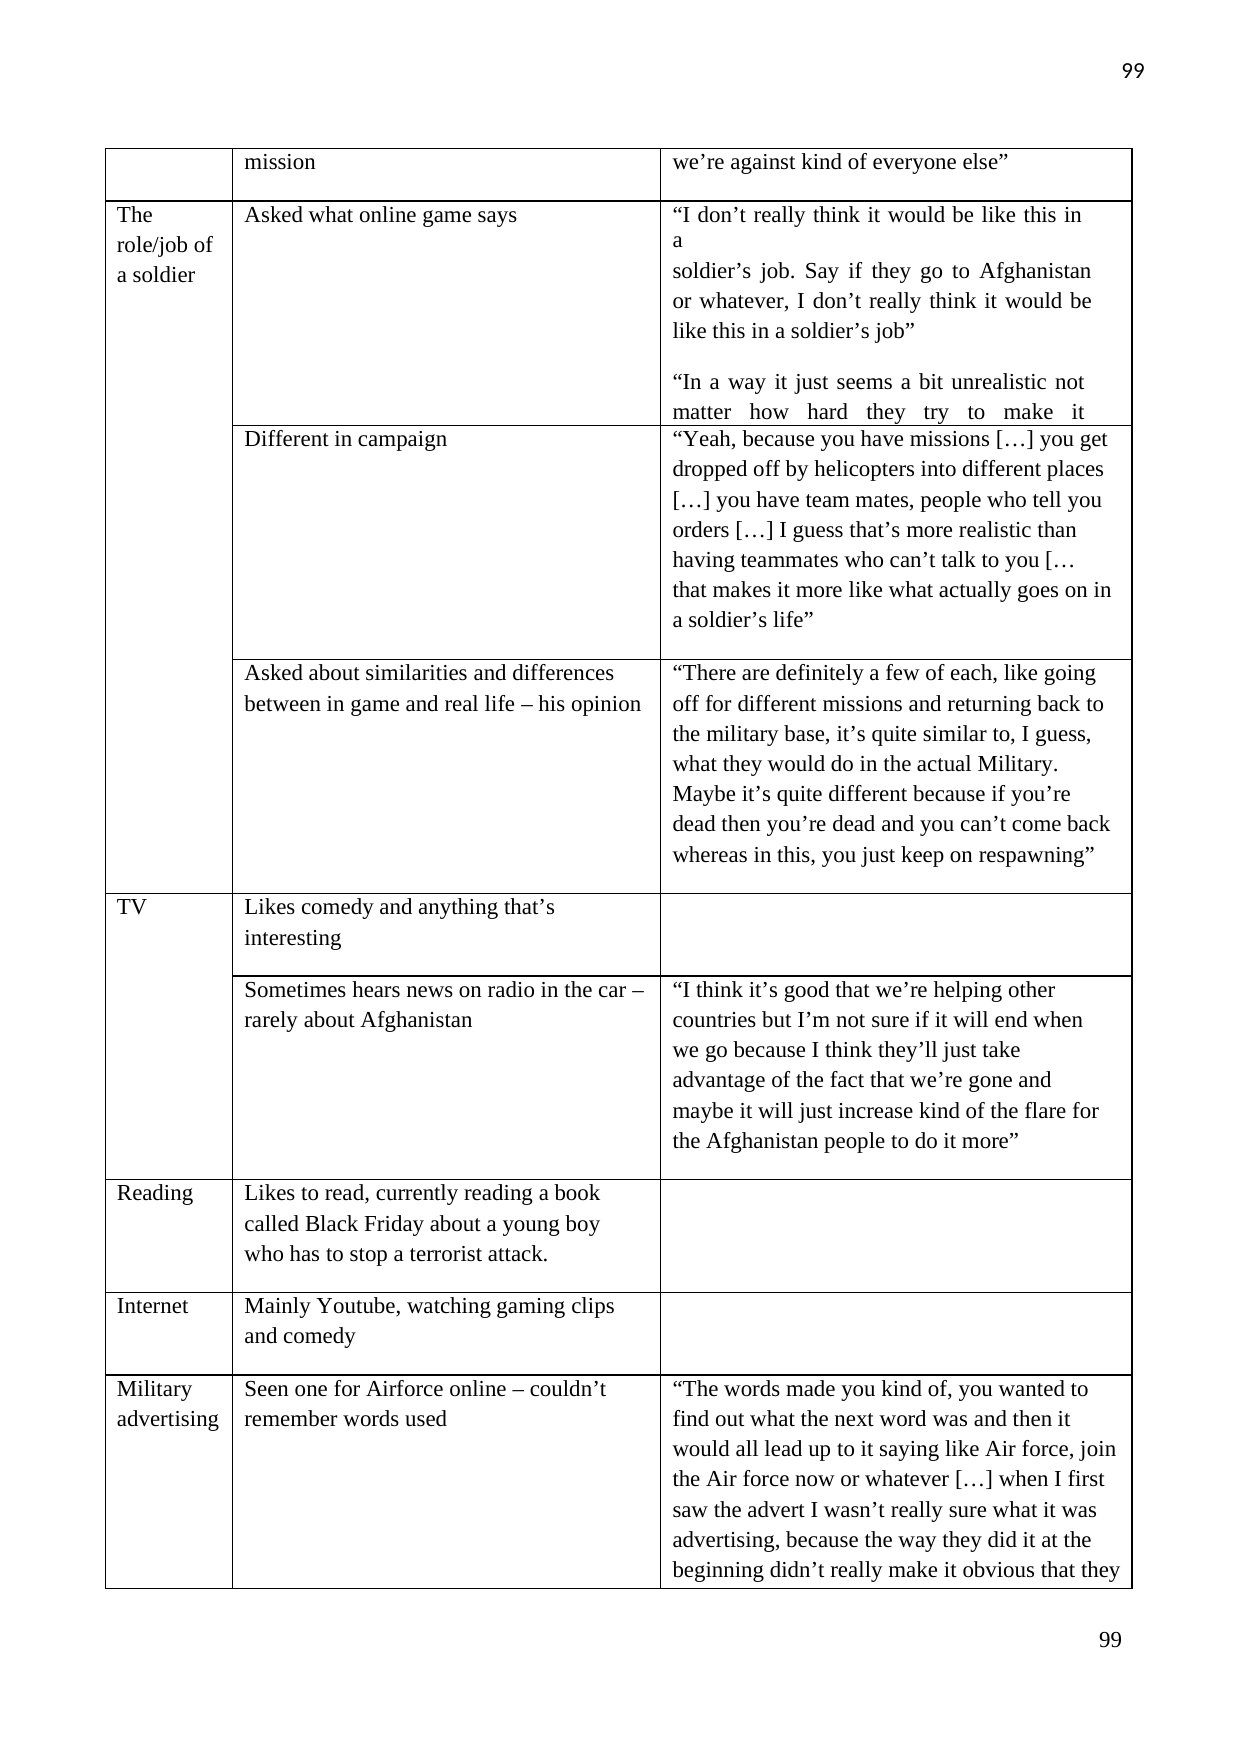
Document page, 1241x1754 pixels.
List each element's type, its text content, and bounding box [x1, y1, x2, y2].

table_cell Likes comedy and anything that’s interesting [233, 894, 660, 975]
table_header mission [233, 149, 660, 200]
table_cell [661, 1180, 1131, 1292]
table_cell Reading [106, 1180, 232, 1292]
table_cell Mainly Youtube, watching gaming clips and comedy [233, 1293, 660, 1374]
table_cell “The words made you kind of, you wanted to find out what the next word was and then it would all lead up to it saying like Air force, join the Air force now or whatever […] when I first saw the advert I wasn’t really sure what it was advertising, because the way they did it at the beginning didn’t really make it obvious that they [661, 1376, 1131, 1588]
table_header [106, 149, 232, 200]
table_cell Internet [106, 1293, 232, 1374]
table_cell [661, 894, 1131, 975]
table_cell “There are definitely a few of each, like going off for different missions and returning back to the military base, it’s quite similar to, I guess, what they would do in the actual Military. Maybe it’s quite different because if you’re dead then you’re dead and you can’t come back whereas in this, you just keep on respawning” [661, 660, 1131, 893]
table_header we’re against kind of everyone else” [661, 149, 1131, 200]
table_cell The role/job of a soldier [106, 202, 232, 893]
table_cell “Yeah, because you have missions […] you get dropped off by helicopters into different places […] you have team mates, people who tell you orders […] I guess that’s more realistic than having teammates who can’t talk to you [… that makes it more like what actually goes on in a soldier’s life” [661, 426, 1131, 659]
table_cell Different in campaign [233, 426, 660, 659]
table_cell [661, 1293, 1131, 1374]
table_cell “I don’t really think it would be like this in a soldier’s job. Say if they go to Afghanistan or whatever, I don’t really think it would be like this in a soldier’s job” “In a way it just seems a bit unrealistic not matter how hard they try to make it realistic” [661, 202, 1131, 425]
table_cell Military advertising [106, 1376, 232, 1588]
table_cell Likes to read, currently reading a book called Black Friday about a young boy who has to stop a terrorist attack. [233, 1180, 660, 1292]
table_cell Seen one for Airforce online – couldn’t remember words used [233, 1376, 660, 1588]
table_cell Asked about similarities and differences between in game and real life – his opinion [233, 660, 660, 893]
table_cell “I think it’s good that we’re helping other countries but I’m not sure if it will end when we go because I think they’ll just take advantage of the fact that we’re gone and maybe it will just increase kind of the flare for the Afghanistan people to do it more” [661, 977, 1131, 1179]
table_cell Sometimes hears news on radio in the car – rarely about Afghanistan [233, 977, 660, 1179]
table_cell Asked what online game says [233, 202, 660, 425]
table_cell TV [106, 894, 232, 1179]
